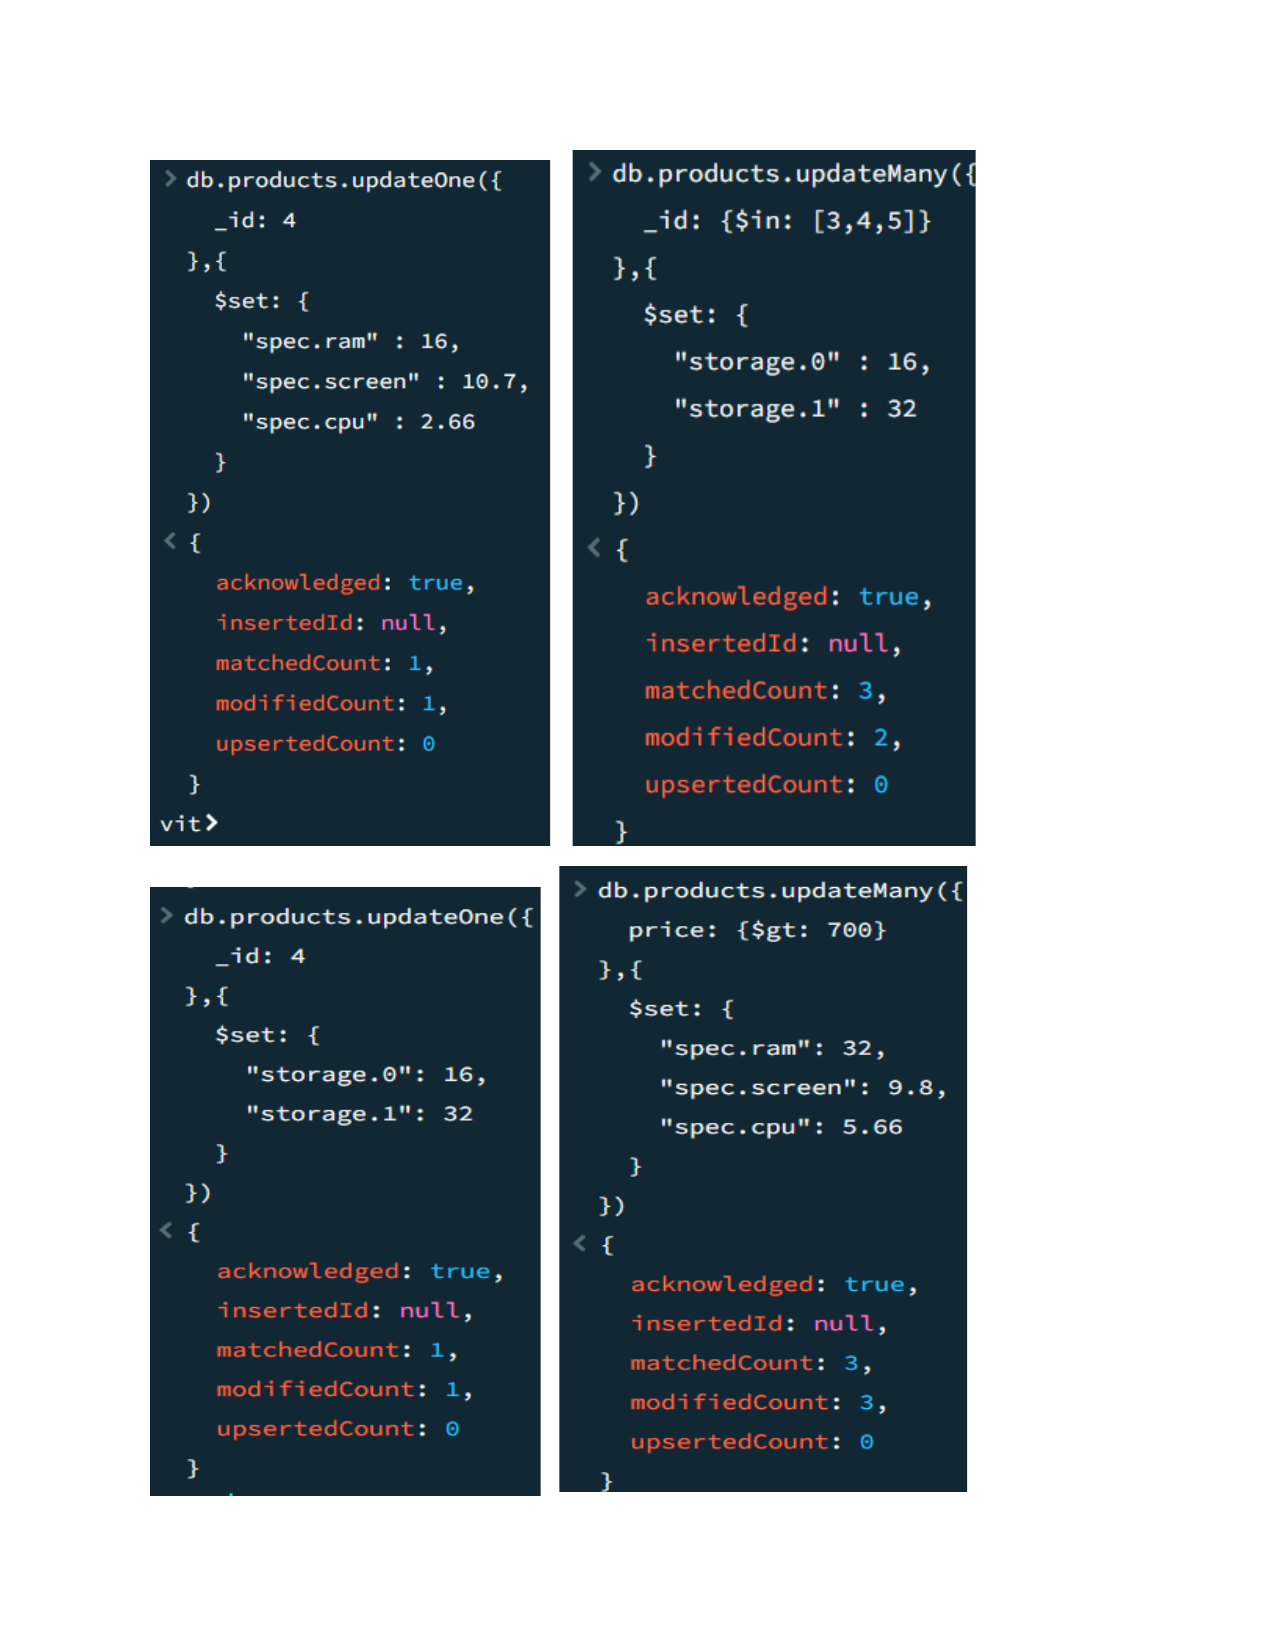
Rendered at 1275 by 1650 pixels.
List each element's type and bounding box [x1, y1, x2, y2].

picture [572, 150, 976, 846]
picture [150, 160, 550, 846]
picture [150, 887, 541, 1496]
picture [559, 866, 968, 1492]
